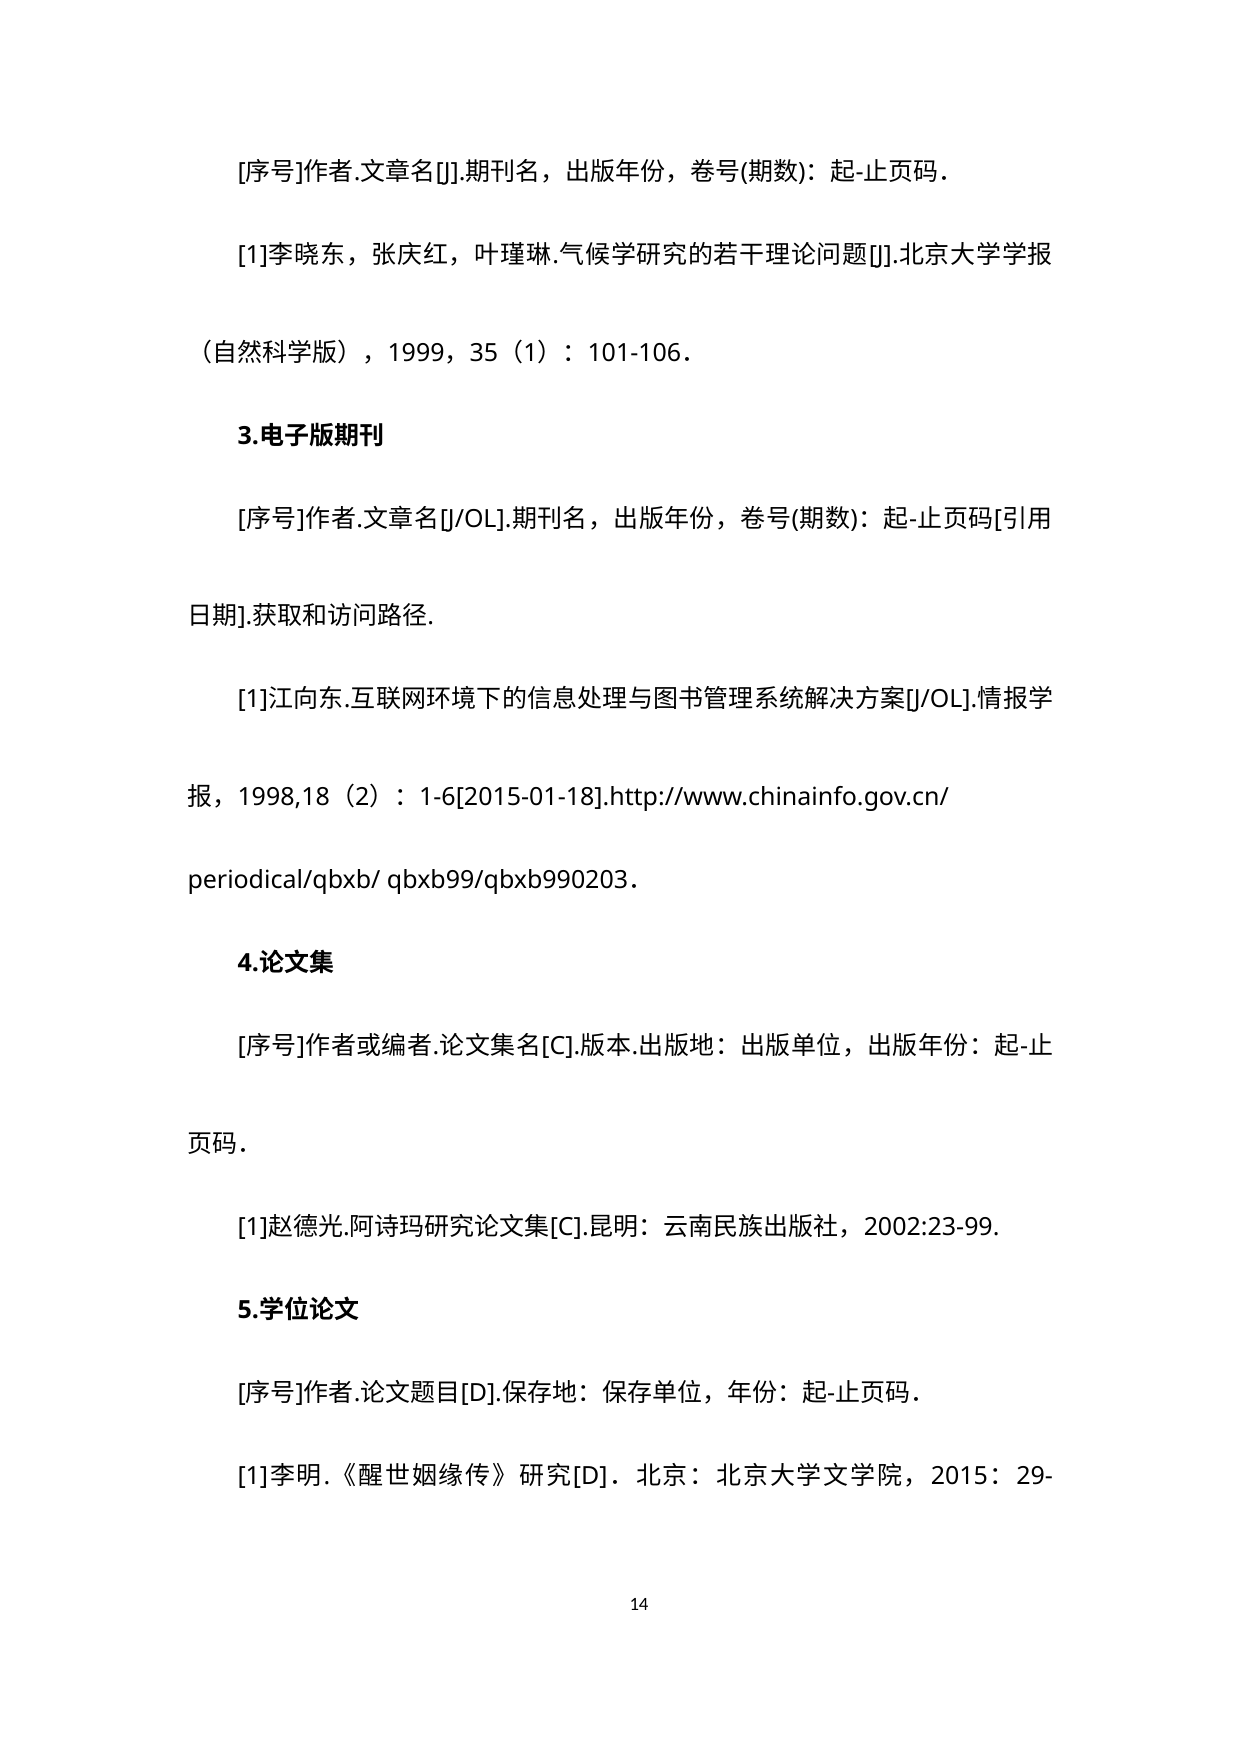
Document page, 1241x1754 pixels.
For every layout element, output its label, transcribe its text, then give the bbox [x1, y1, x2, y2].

text 4.论文集 [187, 928, 1053, 993]
text [序号]作者.论文题目[D].保存地：保存单位，年份：起-止页码． [187, 1358, 1053, 1423]
text periodical/qbxb/ qbxb99/qbxb990203． [187, 845, 1053, 910]
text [187, 1441, 1053, 1506]
text 3.电子版期刊 [187, 401, 1053, 466]
text [1]赵德光.阿诗玛研究论文集[C].昆明：云南民族出版社，2002:23-99. [187, 1192, 1053, 1257]
text [序号]作者或编者.论文集名[C].版本.出版地：出版单位，出版年份：起-止页码． [187, 1011, 1053, 1174]
text [序号]作者.文章名[J/OL].期刊名，出版年份，卷号(期数)：起-止页码[引用日期].获取和访问路径. [187, 484, 1053, 646]
text 5.学位论文 [187, 1275, 1053, 1340]
text [1]江向东.互联网环境下的信息处理与图书管理系统解决方案[J/OL].情报学报，1998,18（2）：1-6[2015-01-18].http://www.chinainfo.gov.cn/ [187, 664, 1053, 827]
text [1]李晓东，张庆红，叶瑾琳.气候学研究的若干理论问题[J].北京大学学报（自然科学版），1999，35（1）：101-106． [187, 220, 1053, 383]
text [序号]作者.文章名[J].期刊名，出版年份，卷号(期数)：起-止页码． [187, 137, 1053, 202]
